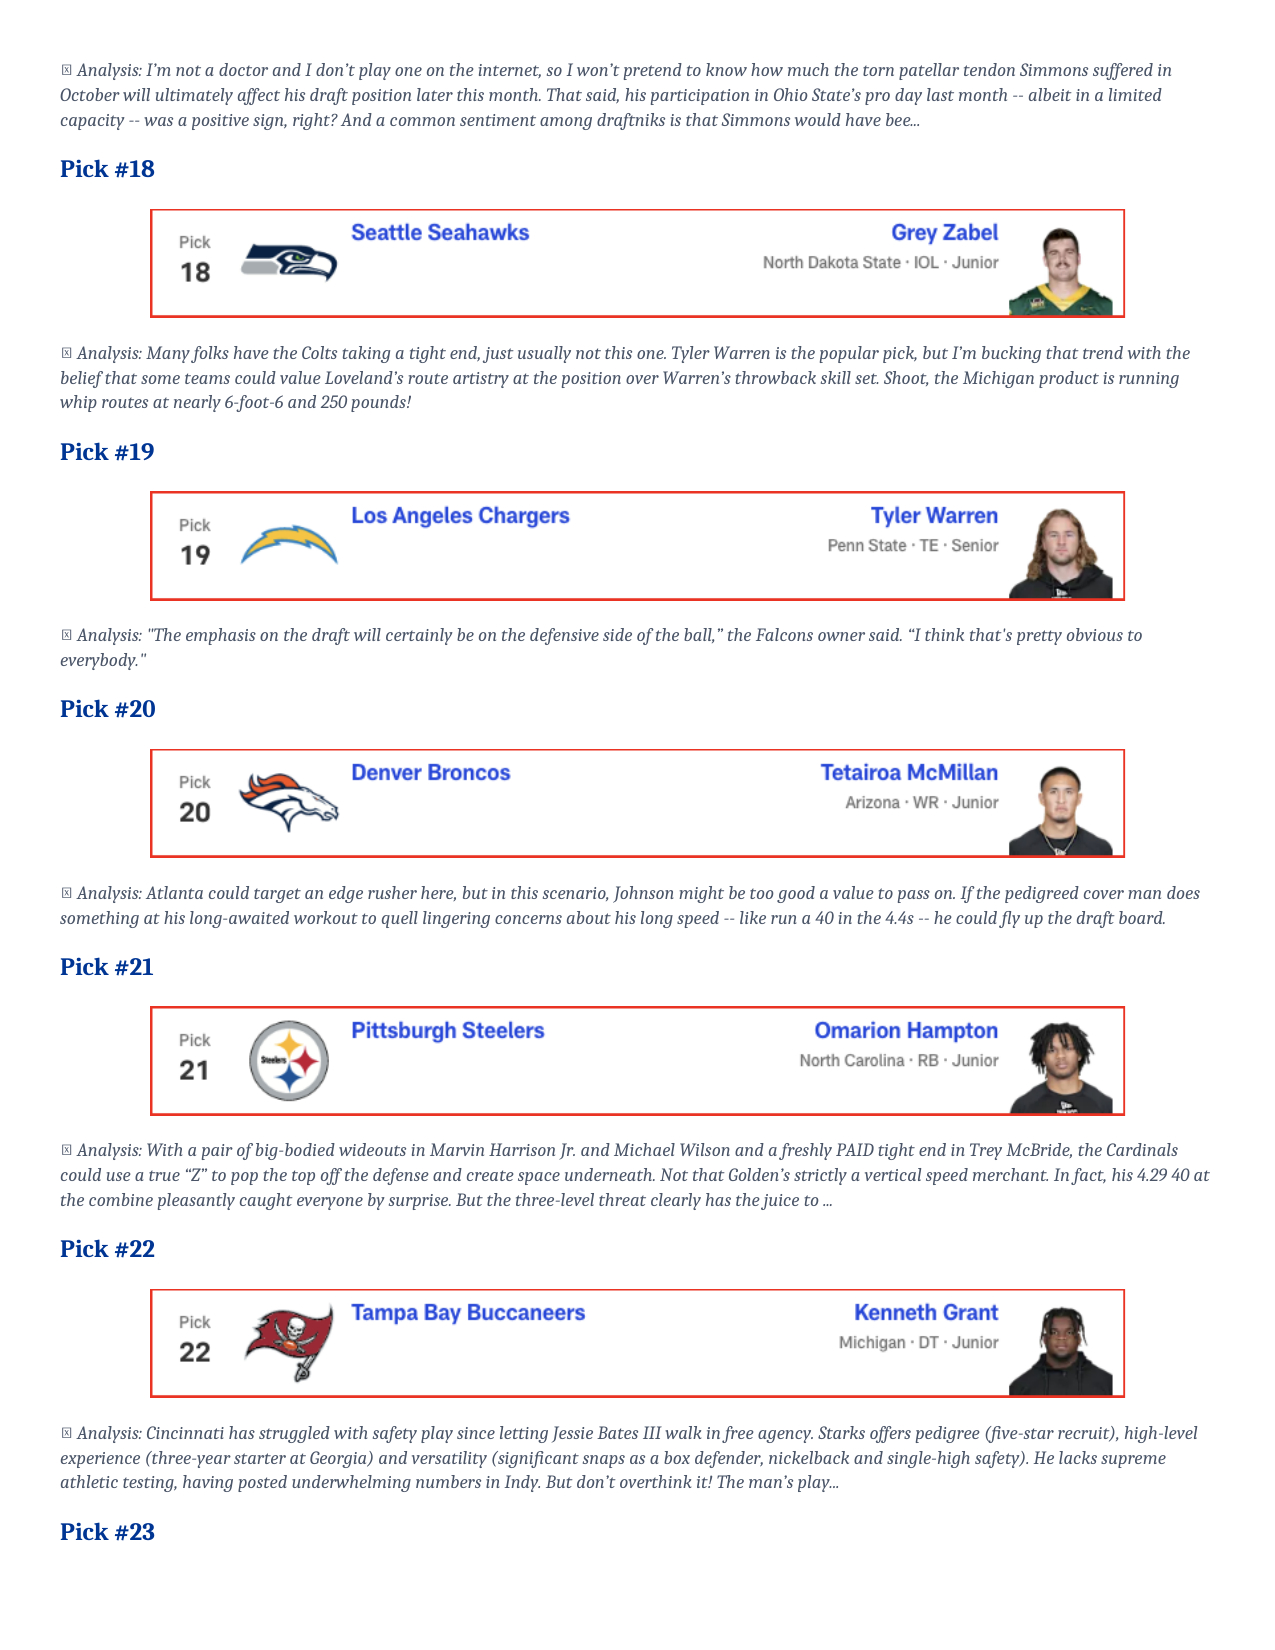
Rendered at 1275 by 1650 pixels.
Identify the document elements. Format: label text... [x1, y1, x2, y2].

text Pick #23 [60, 1518, 1215, 1546]
picture [150, 1289, 1125, 1398]
text 📝 Analysis: Cincinnati has struggled with safety play since letting Jessie Bates III walk in free agency. Starks offers pedigree (five-star recruit), high-level experience (three-year starter at Georgia) and versatility (significant snaps as a box defender, nickelback and single-high safety). He lacks supreme athletic testing, having posted underwhelming numbers in Indy. But don’t overthink it! The man’s play... [60, 1422, 1215, 1493]
text Pick #21 [60, 953, 1215, 982]
text Pick #18 [60, 155, 1215, 184]
text 📝 Analysis: Atlanta could target an edge rusher here, but in this scenario, Johnson might be too good a value to pass on. If the pedigreed cover man does something at his long-awaited workout to quell lingering concerns about his long speed -- like run a 40 in the 4.4s -- he could fly up the draft board. [60, 882, 1215, 929]
text 📝 Analysis: "The emphasis on the draft will certainly be on the defensive side of the ball,” the Falcons owner said. “I think that's pretty obvious to everybody." [60, 625, 1215, 671]
text Pick #19 [60, 438, 1215, 466]
picture [150, 209, 1125, 318]
text Pick #20 [60, 695, 1215, 724]
text 📝 Analysis: I’m not a doctor and I don’t play one on the internet, so I won’t pretend to know how much the torn patellar tendon Simmons suffered in October will ultimately affect his draft position later this month. That said, his participation in Ohio State’s pro day last month -- albeit in a limited capacity -- was a positive sign, right? And a common sentiment among draftniks is that Simmons would have bee... [60, 60, 1215, 131]
picture [150, 1006, 1125, 1116]
text Pick #22 [60, 1235, 1215, 1264]
picture [150, 491, 1125, 601]
picture [150, 749, 1125, 858]
text 📝 Analysis: Many folks have the Colts taking a tight end, just usually not this one. Tyler Warren is the popular pick, but I’m bucking that trend with the belief that some teams could value Loveland’s route artistry at the position over Warren’s throwback skill set. Shoot, the Michigan product is running whip routes at nearly 6-foot-6 and 250 pounds! [60, 342, 1215, 413]
text 📝 Analysis: With a pair of big-bodied wideouts in Marvin Harrison Jr. and Michael Wilson and a freshly PAID tight end in Trey McBride, the Cardinals could use a true “Z” to pop the top off the defense and create space underneath. Not that Golden’s strictly a vertical speed merchant. In fact, his 4.29 40 at the combine pleasantly caught everyone by surprise. But the three-level threat clearly has the juice to ... [60, 1140, 1215, 1211]
